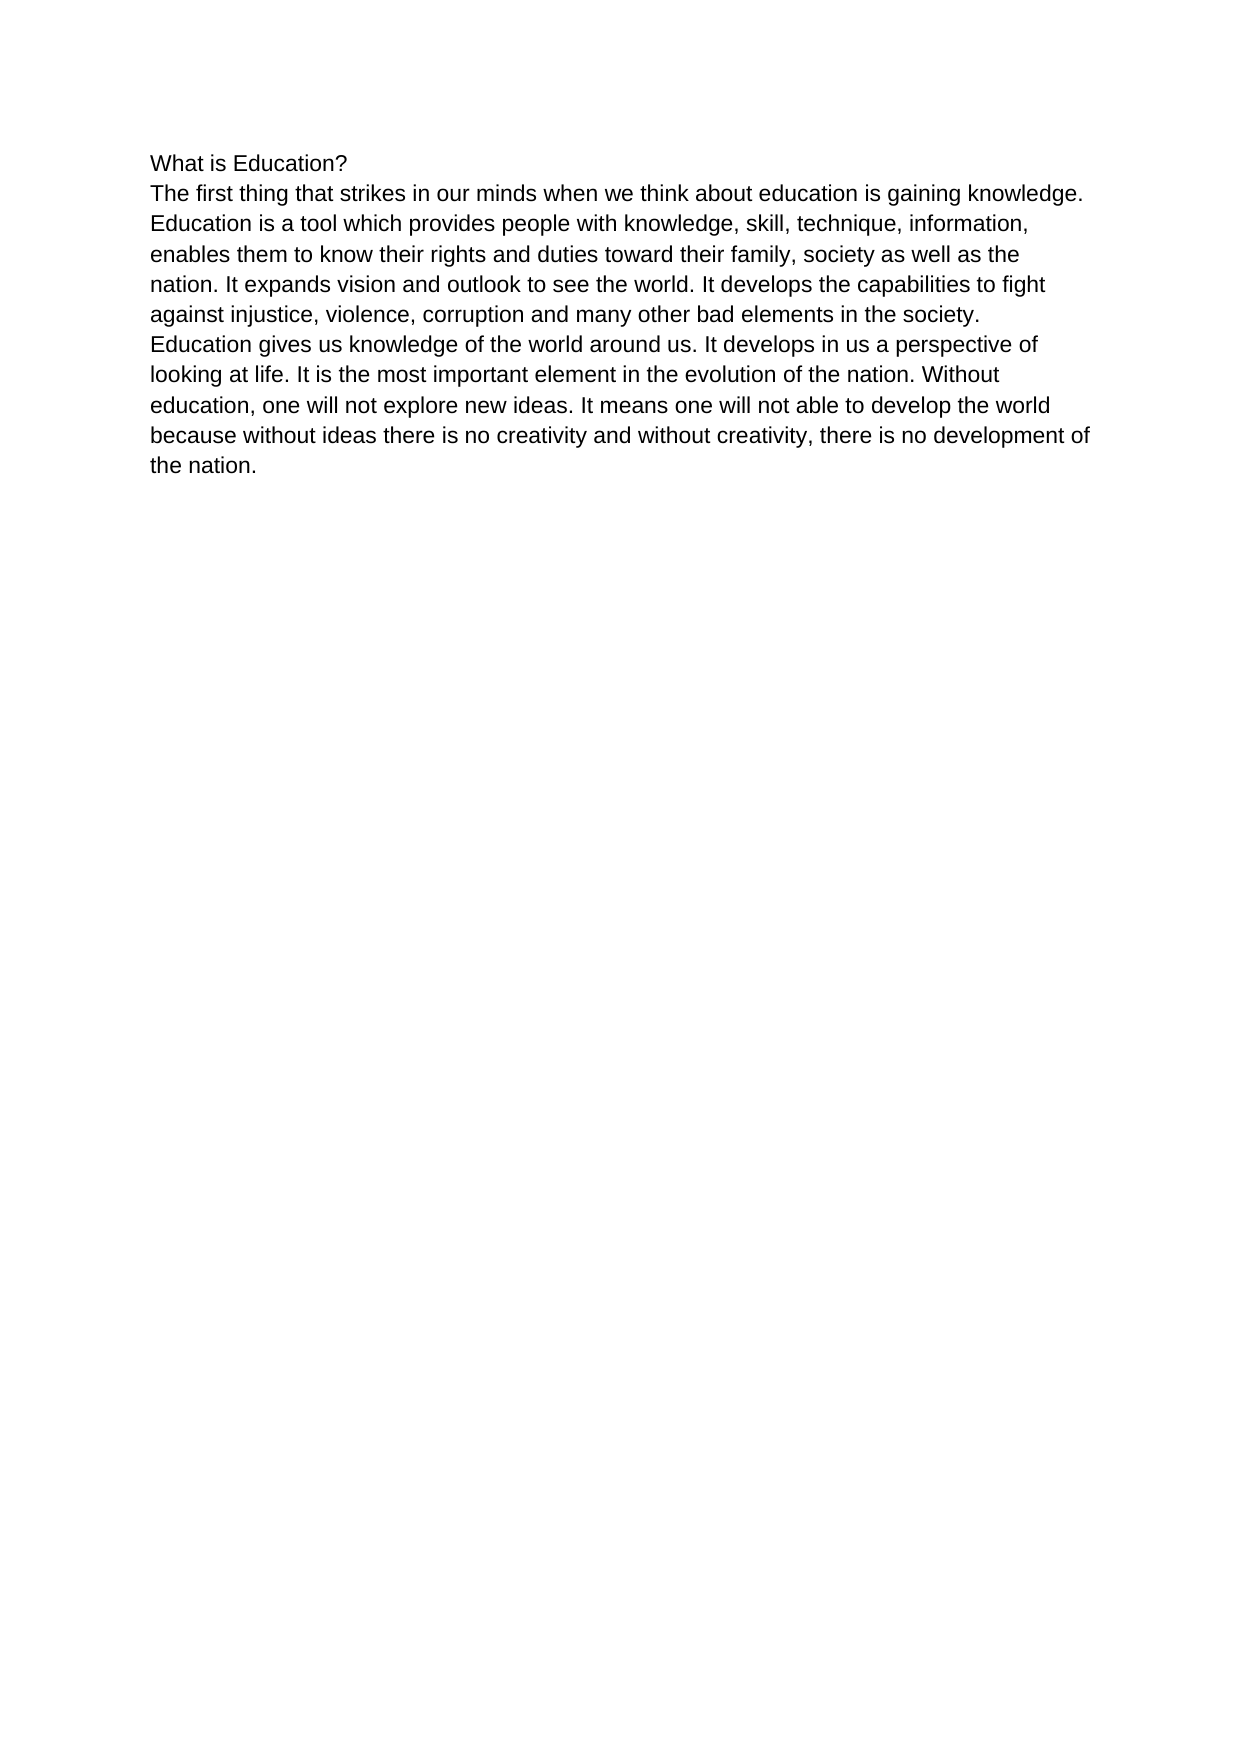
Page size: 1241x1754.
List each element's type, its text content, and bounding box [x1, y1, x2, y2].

text Education gives us knowledge of the world around us. It develops in us a perspective of looking at life. It is the most important element in the evolution of the nation. Without education, one will not explore new ideas. It means one will not able to develop the world because without ideas there is no creativity and without creativity, there is no development of the nation. [150, 331, 1090, 478]
text What is Education? [150, 150, 1090, 176]
text The first thing that strikes in our minds when we think about education is gaining knowledge. Education is a tool which provides people with knowledge, skill, technique, information, enables them to know their rights and duties toward their family, society as well as the nation. It expands vision and outlook to see the world. It develops the capabilities to fight against injustice, violence, corruption and many other bad elements in the society. [150, 180, 1090, 327]
